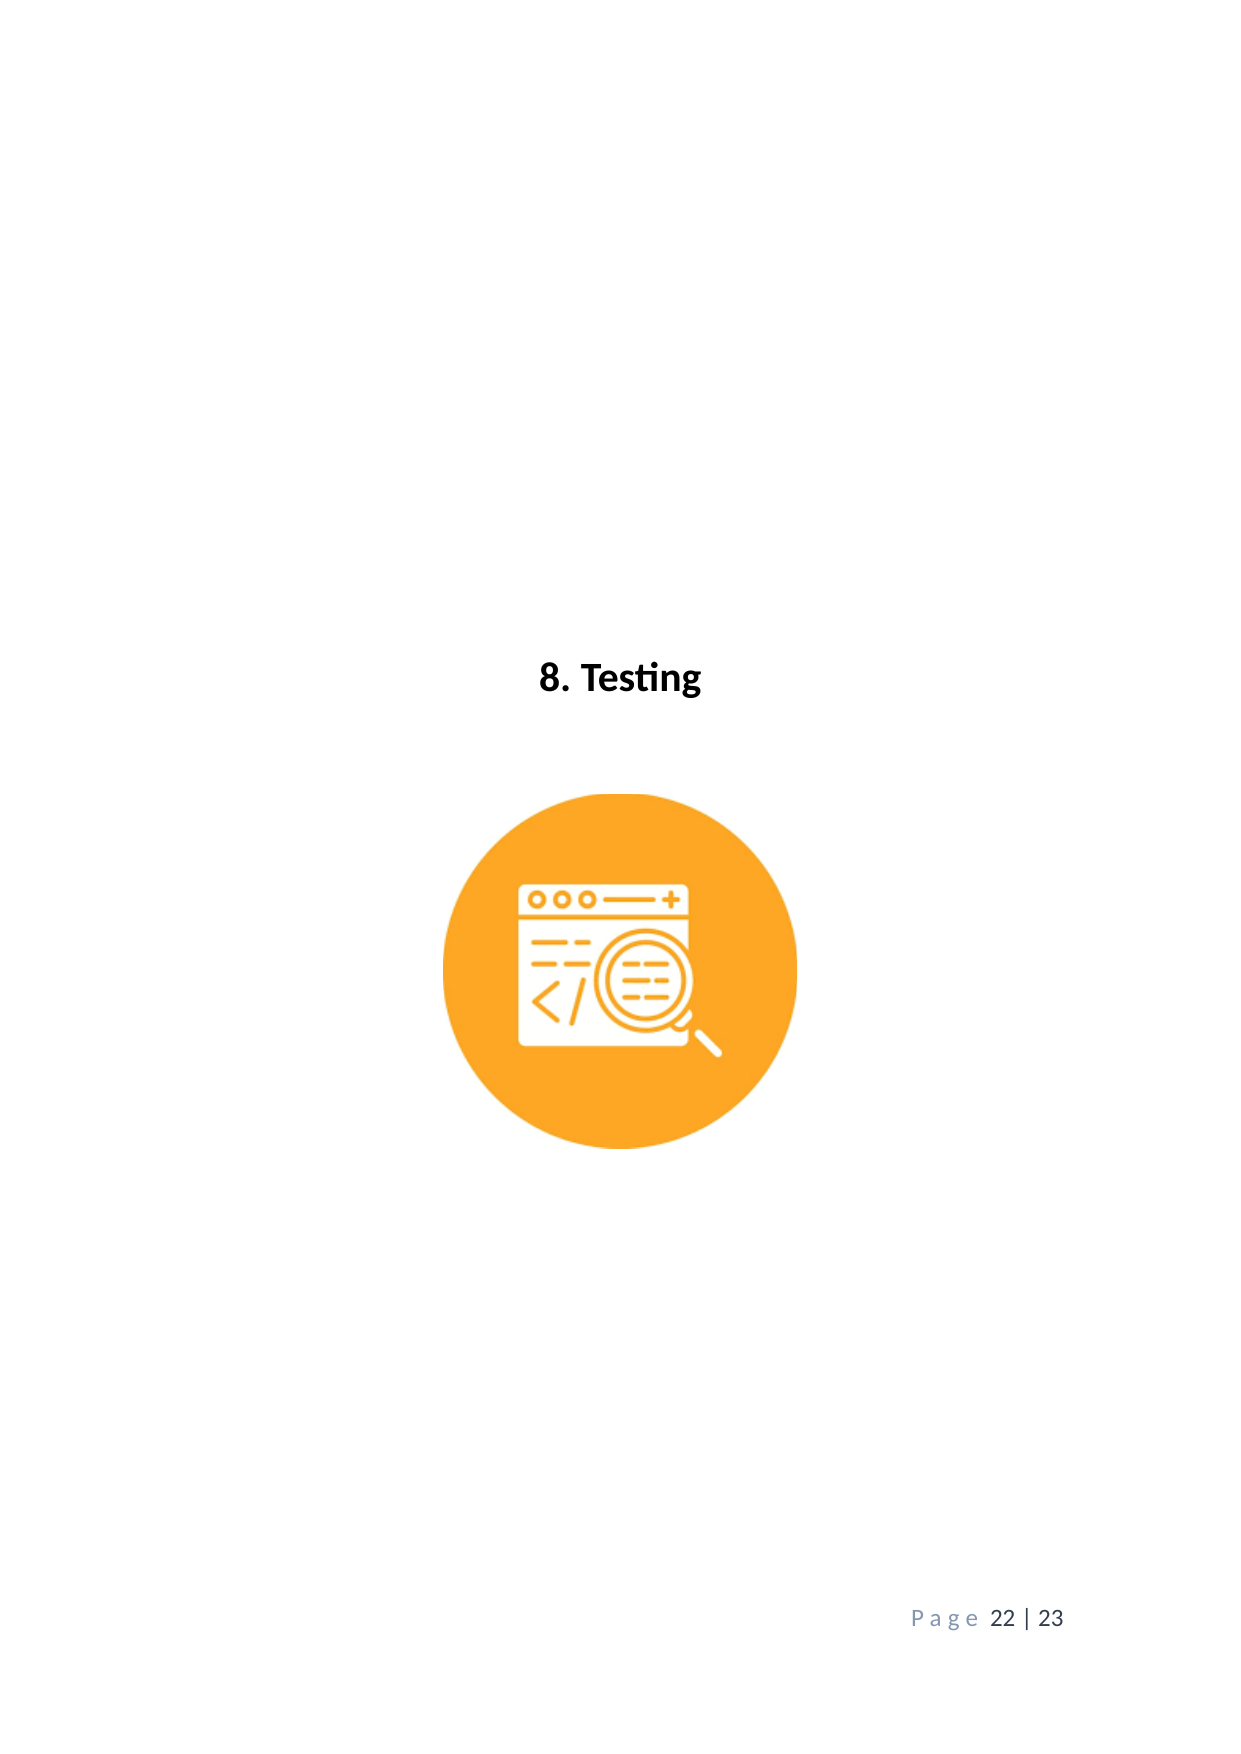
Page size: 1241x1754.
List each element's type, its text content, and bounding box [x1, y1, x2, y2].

picture [443, 794, 798, 1149]
text 8. Testing [150, 651, 1090, 702]
